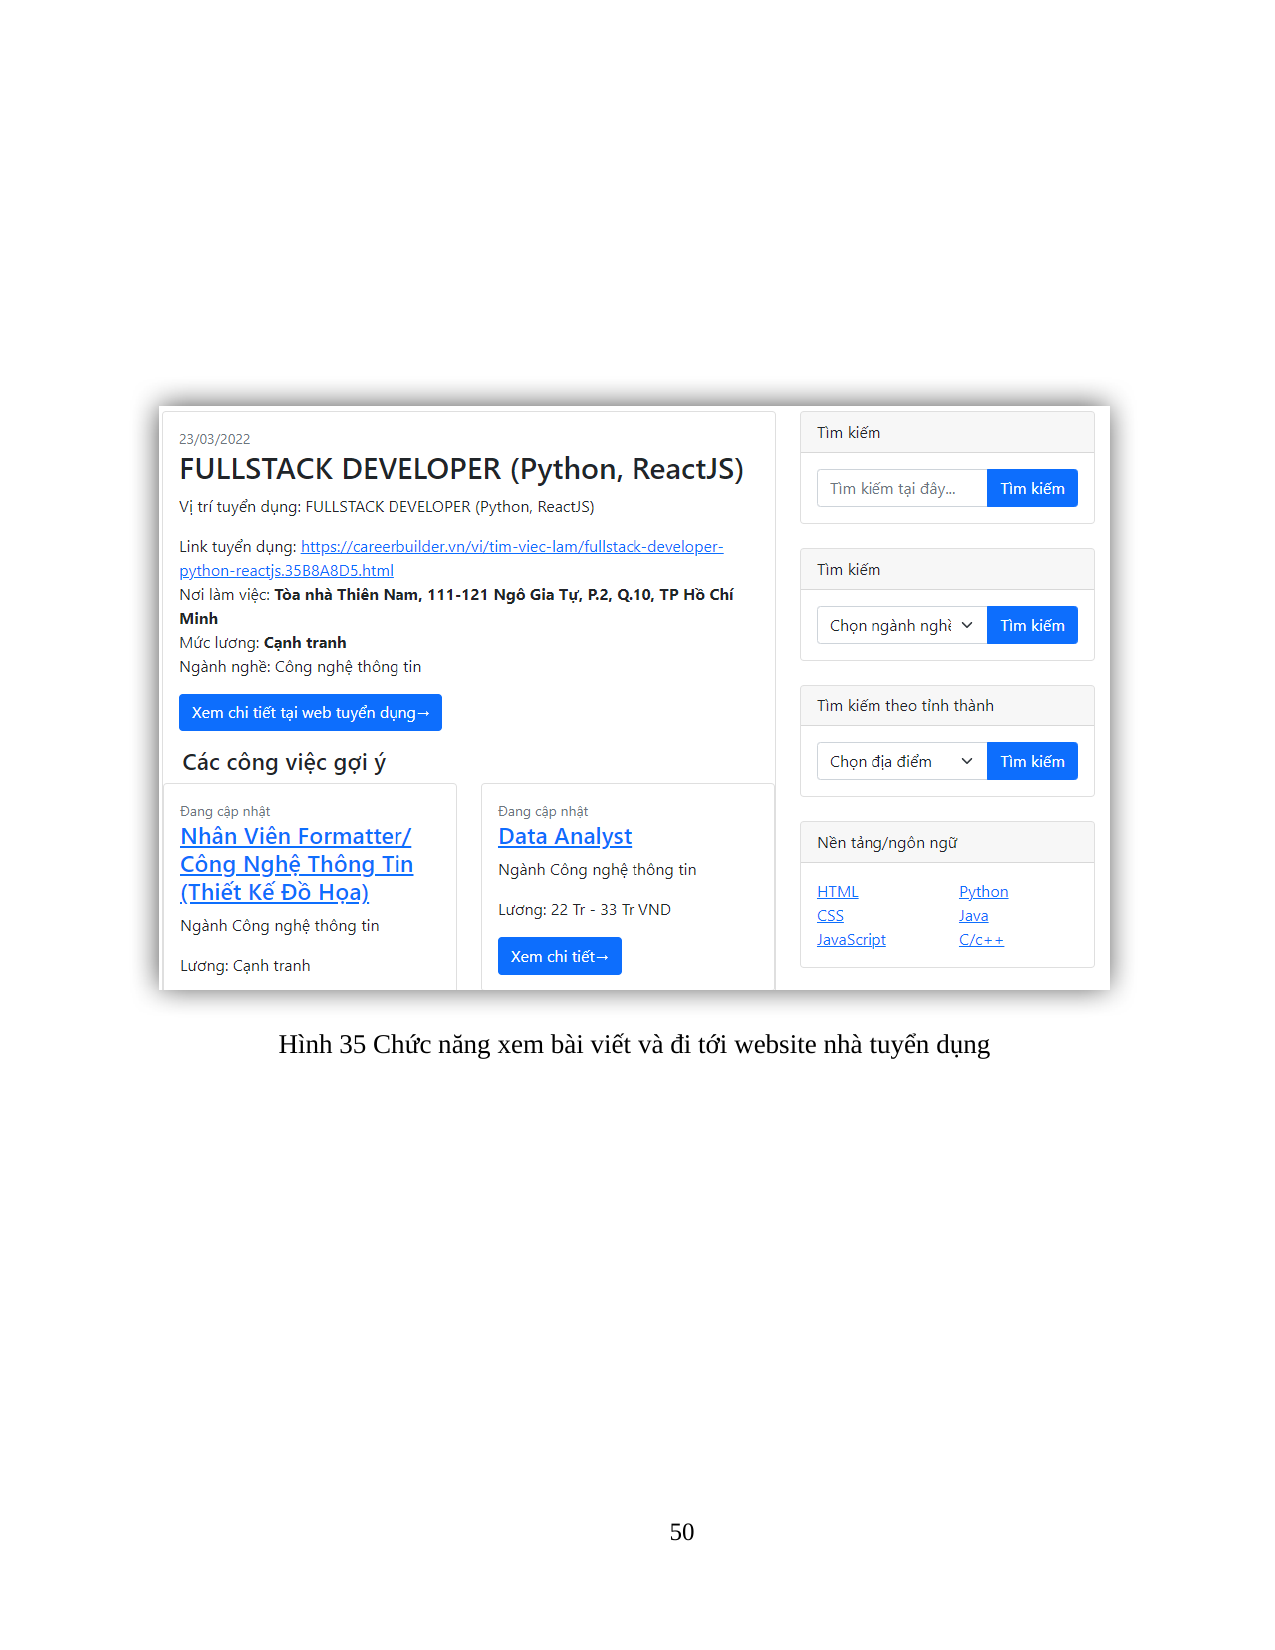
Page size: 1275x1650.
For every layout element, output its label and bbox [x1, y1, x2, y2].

picture [159, 406, 1110, 990]
